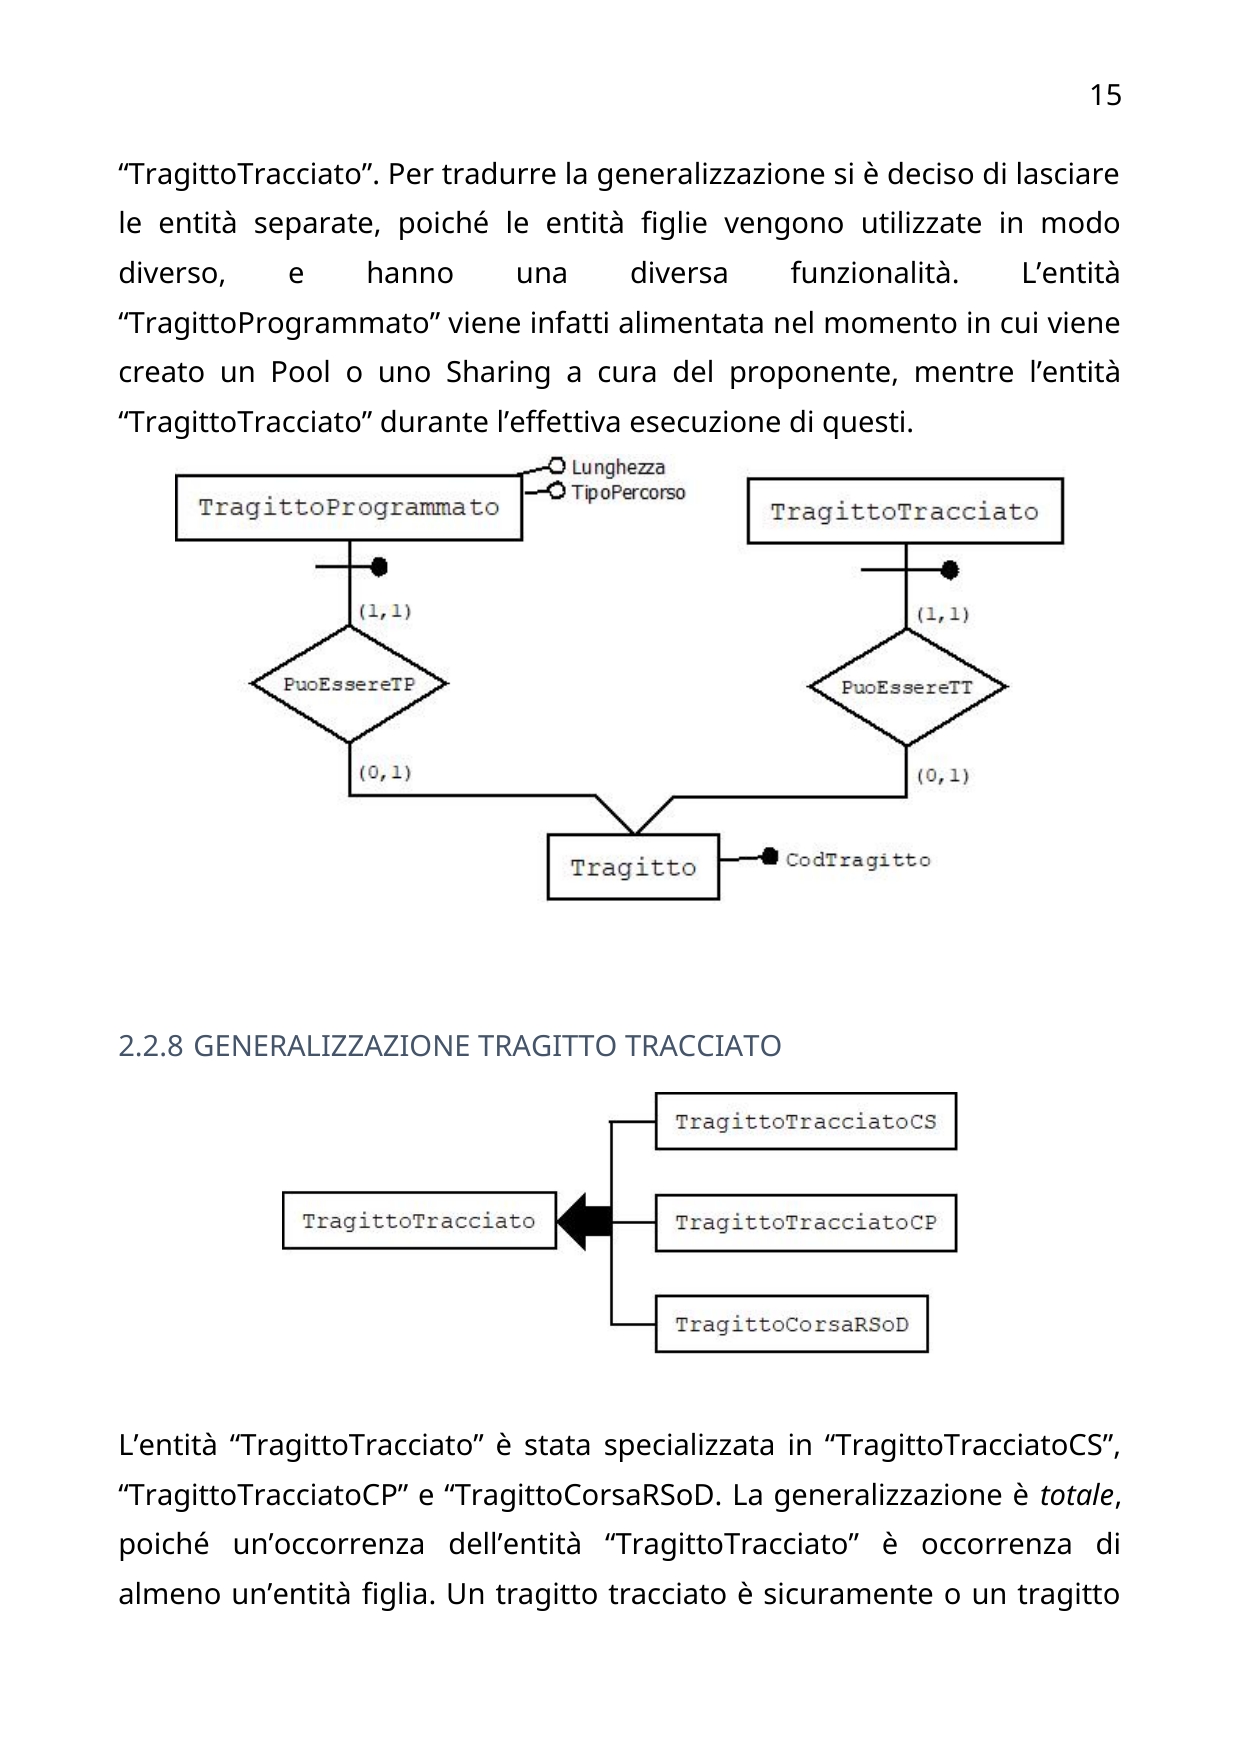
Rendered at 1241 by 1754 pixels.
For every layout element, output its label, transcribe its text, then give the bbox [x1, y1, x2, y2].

picture [282, 1092, 959, 1356]
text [118, 1424, 1122, 1613]
subtitle GENERALIZZAZIONE TRAGITTO TRACCIATO [118, 1025, 1122, 1065]
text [118, 153, 1122, 441]
picture [175, 454, 1066, 904]
